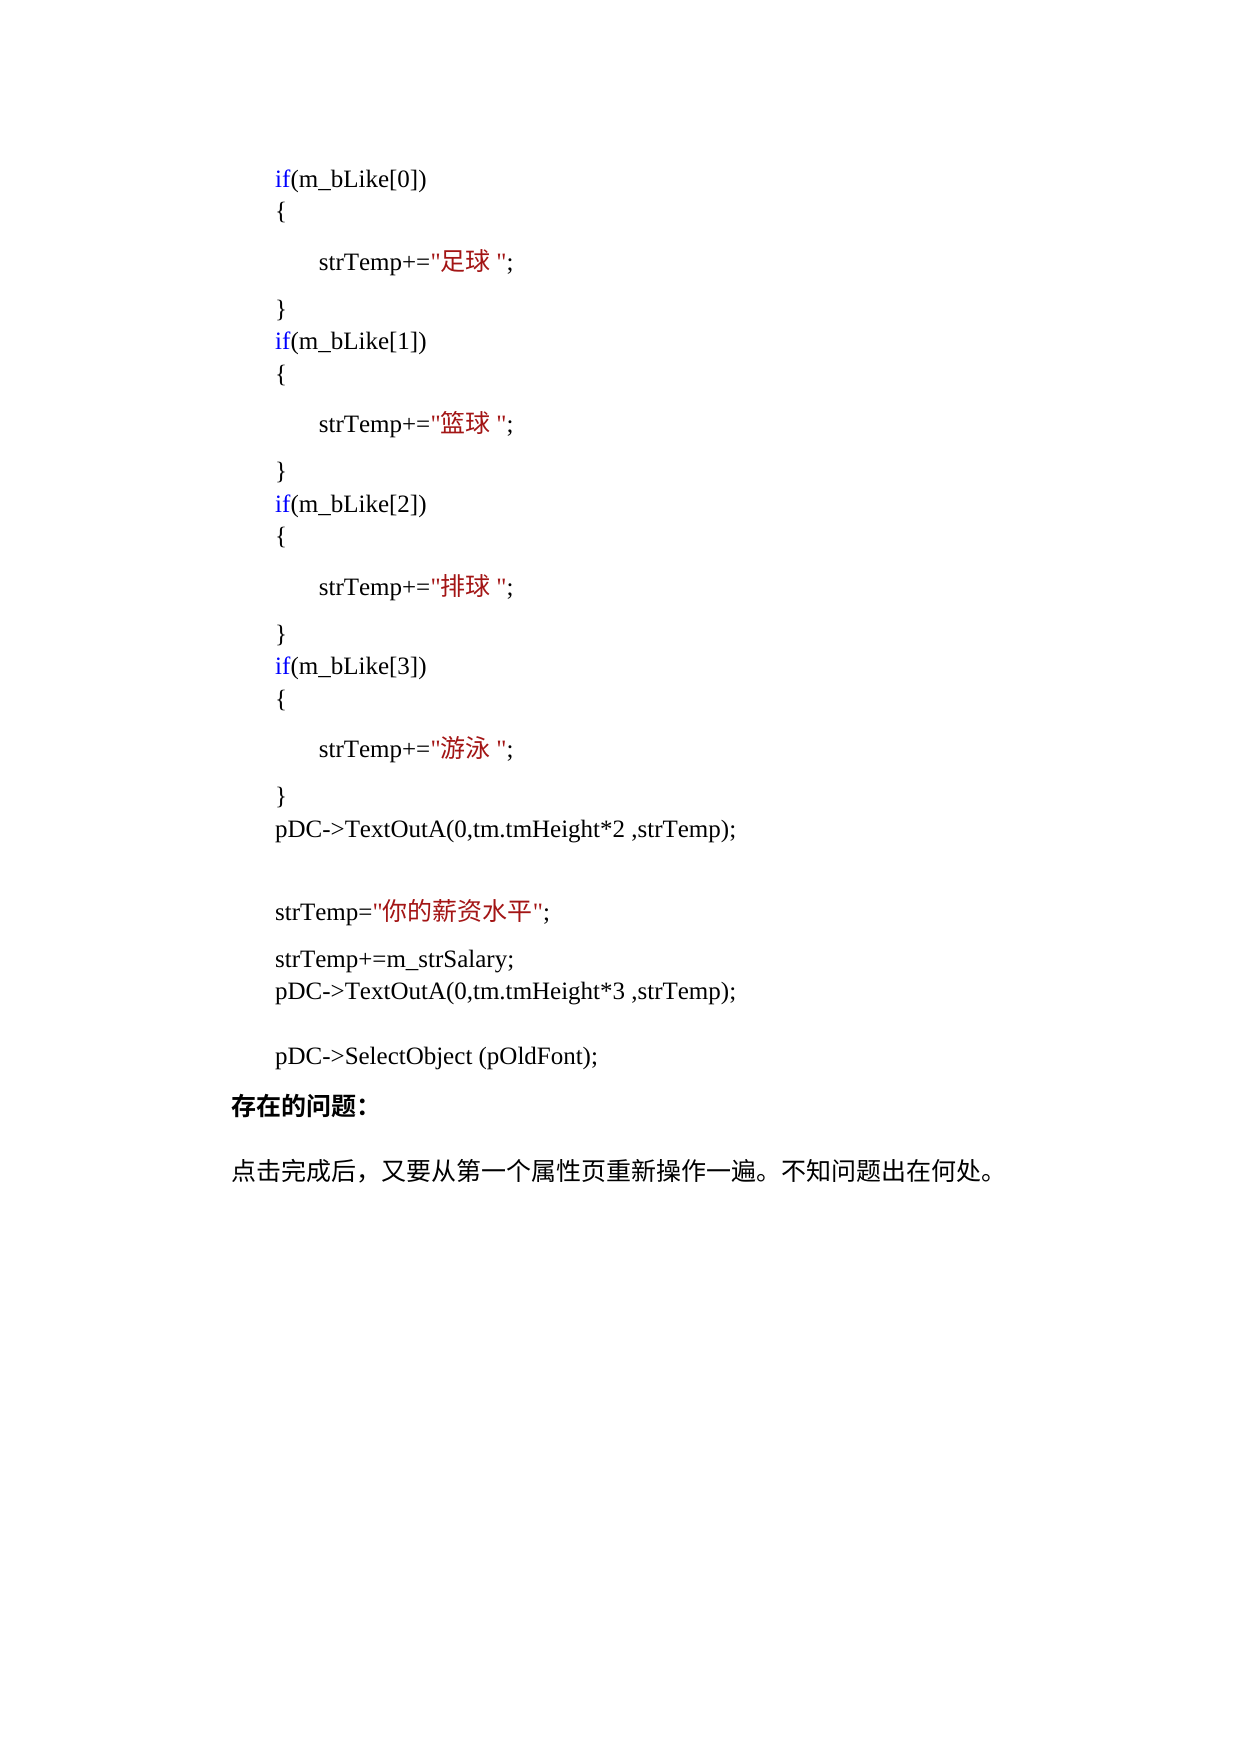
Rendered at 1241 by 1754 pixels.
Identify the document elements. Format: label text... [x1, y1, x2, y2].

text 存在的问题： [187, 1072, 1053, 1137]
text strTemp+="游泳 "; [187, 714, 1053, 779]
text strTemp+="篮球 "; [187, 389, 1053, 454]
text pDC->TextOutA(0,tm.tmHeight*3 ,strTemp); [187, 974, 1053, 1007]
text } [187, 617, 1053, 649]
text 点击完成后，又要从第一个属性页重新操作一遍。不知问题出在何处。 [187, 1137, 1053, 1202]
text pDC->SelectObject (pOldFont); [187, 1039, 1053, 1072]
text } [187, 292, 1053, 324]
text strTemp+="排球 "; [187, 552, 1053, 617]
text if(m_bLike[2]) [187, 487, 1053, 519]
text strTemp="你的薪资水平"; [187, 877, 1053, 942]
text } [187, 454, 1053, 487]
text } [187, 779, 1053, 812]
text { [187, 194, 1053, 227]
text if(m_bLike[1]) [187, 324, 1053, 357]
text if(m_bLike[0]) [187, 162, 1053, 194]
text pDC->TextOutA(0,tm.tmHeight*2 ,strTemp); [187, 812, 1053, 844]
text if(m_bLike[3]) [187, 649, 1053, 682]
text strTemp+=m_strSalary; [187, 942, 1053, 974]
text { [187, 519, 1053, 552]
text { [187, 357, 1053, 389]
text strTemp+="足球 "; [187, 227, 1053, 292]
text { [187, 682, 1053, 714]
